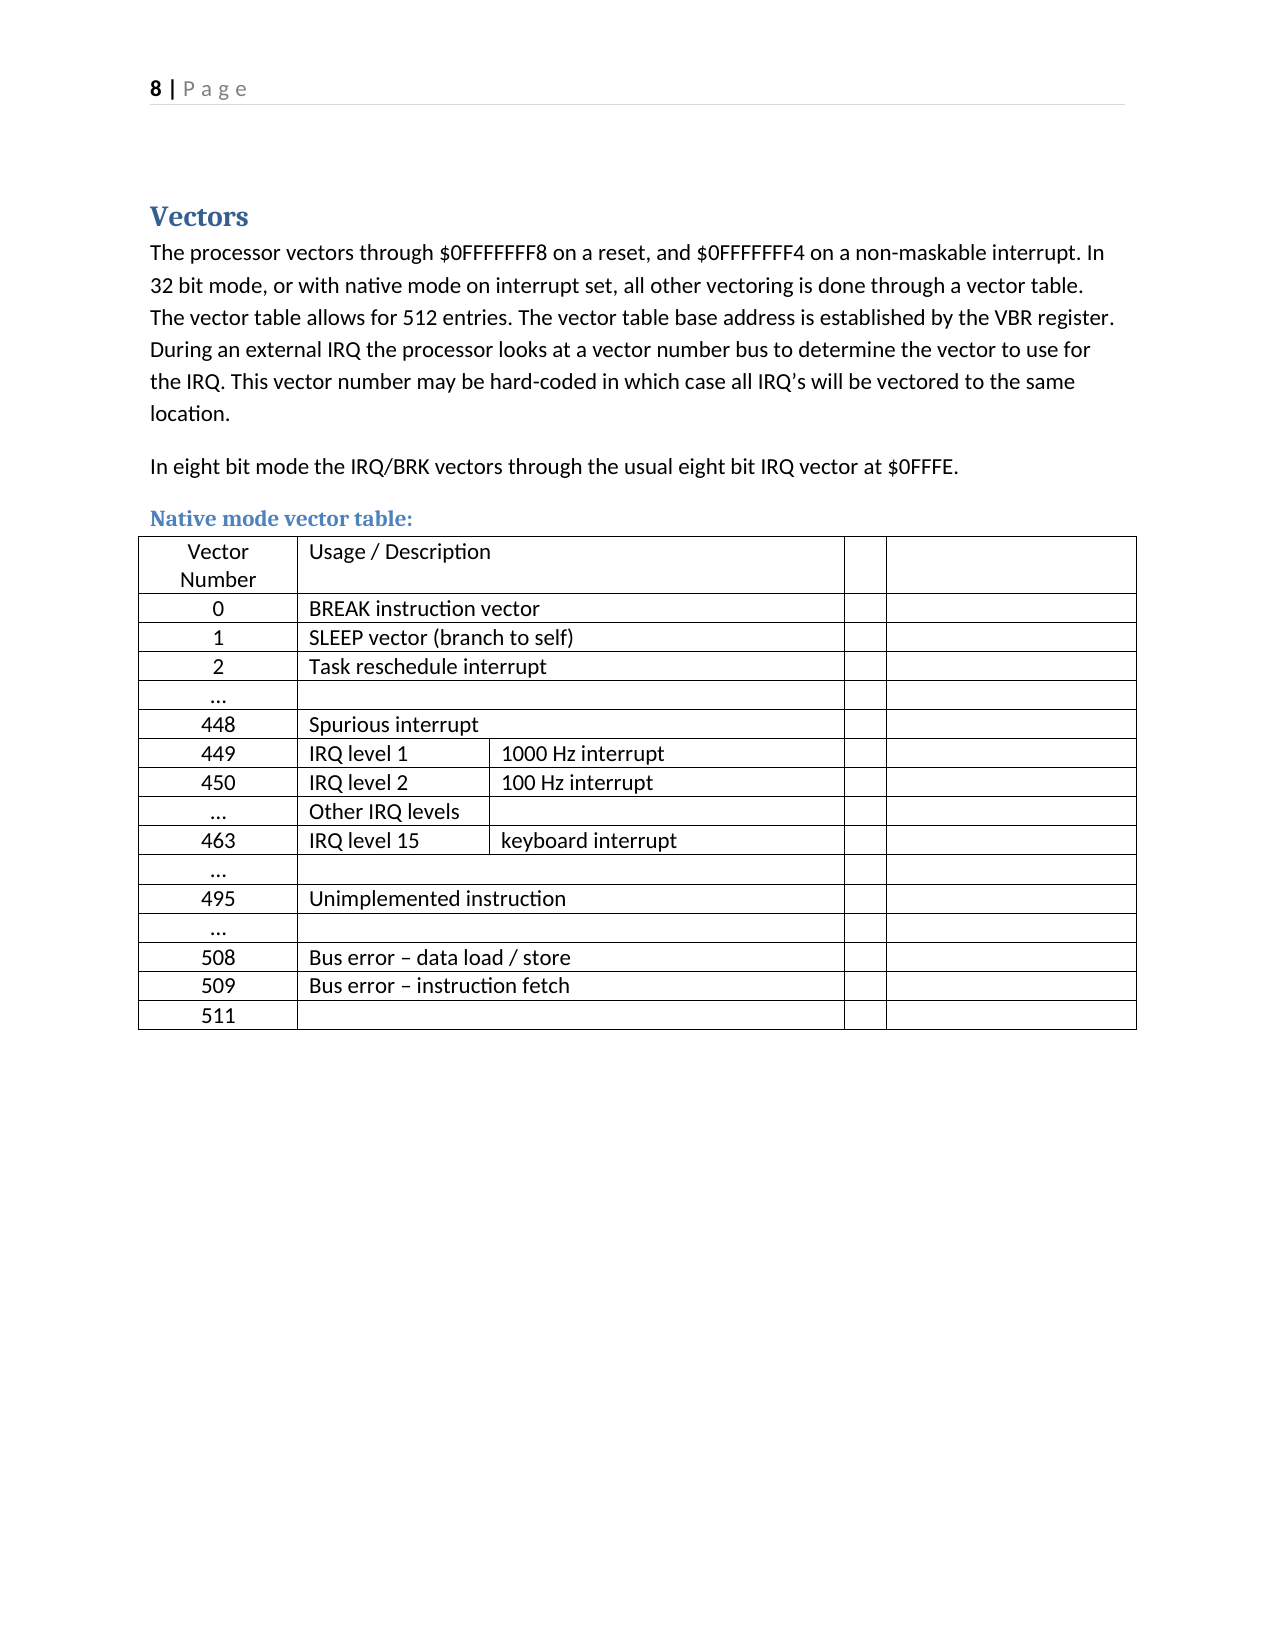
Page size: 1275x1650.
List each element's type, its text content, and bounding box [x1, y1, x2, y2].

table_cell [887, 943, 1136, 971]
table_cell … [139, 914, 297, 942]
table_cell [887, 855, 1136, 883]
table_cell [845, 885, 886, 912]
table_cell 449 [139, 739, 297, 767]
table_cell [887, 739, 1136, 767]
table_cell Other IRQ levels [298, 797, 489, 825]
table_cell [298, 914, 844, 942]
table_cell IRQ level 15 [298, 826, 489, 854]
table_cell [845, 594, 886, 622]
table_cell 0 [139, 594, 297, 622]
table_cell [887, 972, 1136, 1000]
text The processor vectors through $0FFFFFFF8 on a reset, and $0FFFFFFF4 on a non-maskable interrupt. In 32 bit mode, or with native mode on interrupt set, all other vectoring is done through a vector table. The vector table allows for 512 entries. The vector table base address is established by the VBR register. During an external IRQ the processor looks at a vector number bus to determine the vector to use for the IRQ. This vector number may be hard-coded in which case all IRQ’s will be vectored to the same location. [150, 238, 1125, 427]
table_cell Spurious interrupt [298, 710, 844, 738]
table_cell [887, 681, 1136, 709]
subtitle Native mode vector table: [150, 506, 1125, 532]
table_cell [887, 1001, 1136, 1029]
table_cell [298, 855, 844, 883]
table_cell 1000 Hz interrupt [490, 739, 844, 767]
subtitle Vectors [150, 200, 1125, 233]
table_cell 100 Hz interrupt [490, 768, 844, 796]
table_cell Bus error – data load / store [298, 943, 844, 971]
table_cell [845, 710, 886, 738]
table_cell 463 [139, 826, 297, 854]
table_header Usage / Description [298, 537, 844, 593]
table_cell [845, 914, 886, 942]
table_cell 495 [139, 885, 297, 912]
table_cell [887, 914, 1136, 942]
table_cell [845, 1001, 886, 1029]
table_cell Unimplemented instruction [298, 885, 844, 912]
table_cell [845, 972, 886, 1000]
table_cell [887, 594, 1136, 622]
table_cell [887, 797, 1136, 825]
table_cell [845, 768, 886, 796]
table_cell 450 [139, 768, 297, 796]
table_cell 2 [139, 652, 297, 680]
table_cell [490, 797, 844, 825]
table_cell Task reschedule interrupt [298, 652, 844, 680]
table_cell [887, 885, 1136, 912]
table_cell SLEEP vector (branch to self) [298, 623, 844, 651]
table_cell [887, 826, 1136, 854]
table_cell 508 [139, 943, 297, 971]
table_header Vector Number [139, 537, 297, 593]
table_cell … [139, 681, 297, 709]
table_cell [845, 623, 886, 651]
table_cell 511 [139, 1001, 297, 1029]
table_cell [845, 826, 886, 854]
table_cell [845, 855, 886, 883]
table_cell [845, 797, 886, 825]
table_cell [845, 739, 886, 767]
table_cell 448 [139, 710, 297, 738]
table_cell [845, 681, 886, 709]
table_cell [845, 943, 886, 971]
table_cell 1 [139, 623, 297, 651]
table_cell … [139, 797, 297, 825]
table_cell [845, 652, 886, 680]
table_cell [887, 652, 1136, 680]
text In eight bit mode the IRQ/BRK vectors through the usual eight bit IRQ vector at $0FFFE. [150, 452, 1125, 481]
table_header [887, 537, 1136, 593]
table_header [845, 537, 886, 593]
table_cell … [139, 855, 297, 883]
table_cell IRQ level 2 [298, 768, 489, 796]
table_cell [298, 681, 844, 709]
table_cell IRQ level 1 [298, 739, 489, 767]
table_cell Bus error – instruction fetch [298, 972, 844, 1000]
table_cell [887, 623, 1136, 651]
table_cell [887, 768, 1136, 796]
table_cell BREAK instruction vector [298, 594, 844, 622]
table_cell 509 [139, 972, 297, 1000]
table_cell keyboard interrupt [490, 826, 844, 854]
table_cell [298, 1001, 844, 1029]
table_cell [887, 710, 1136, 738]
